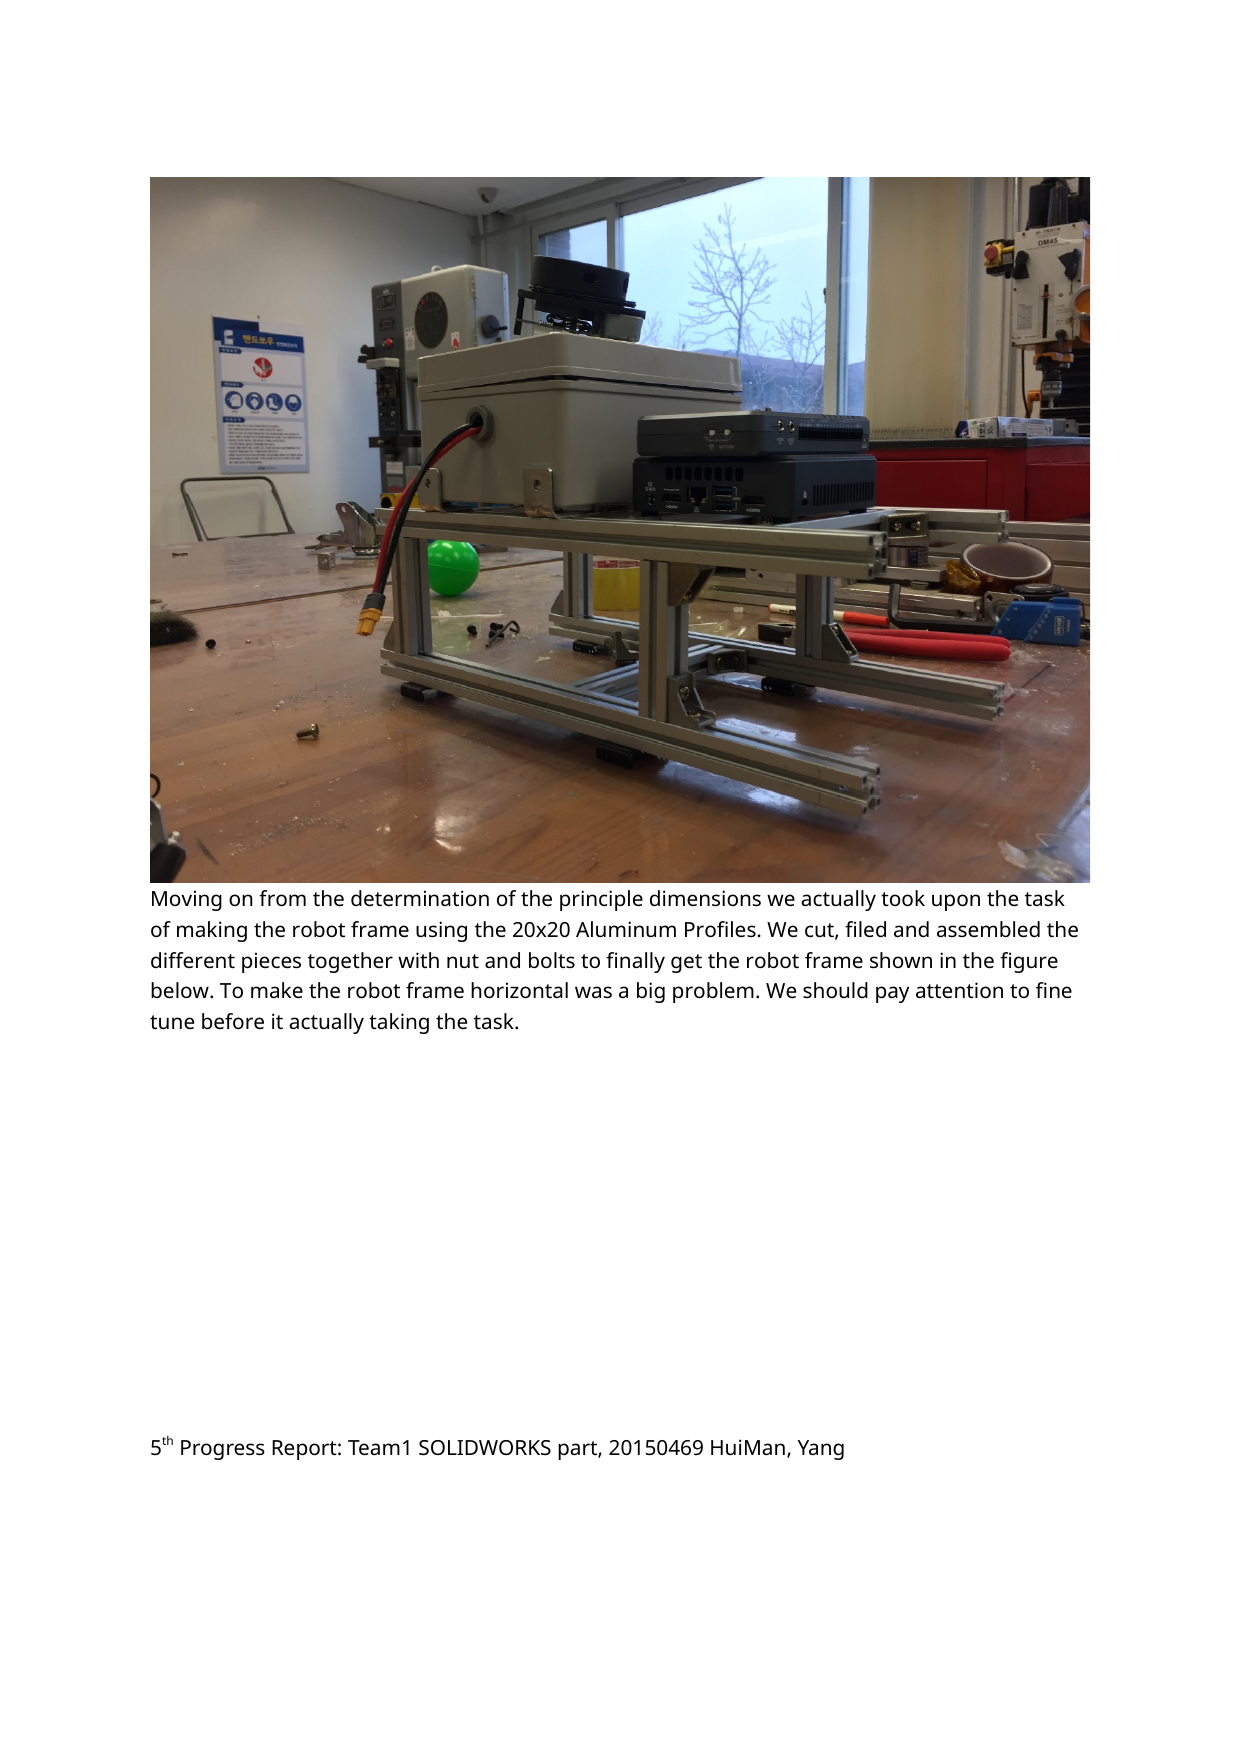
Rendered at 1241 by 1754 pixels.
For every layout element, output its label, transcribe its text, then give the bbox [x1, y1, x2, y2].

text 5th Progress Report: Team1 SOLIDWORKS part, 20150469 HuiMan, Yang [150, 1433, 1090, 1461]
picture [150, 177, 1091, 883]
text Moving on from the determination of the principle dimensions we actually took upon the task of making the robot frame using the 20x20 Aluminum Profiles. We cut, filed and assembled the different pieces together with nut and bolts to finally get the robot frame shown in the figure below. To make the robot frame horizontal was a big problem. We should pay attention to fine tune before it actually taking the task. [150, 883, 1090, 1036]
